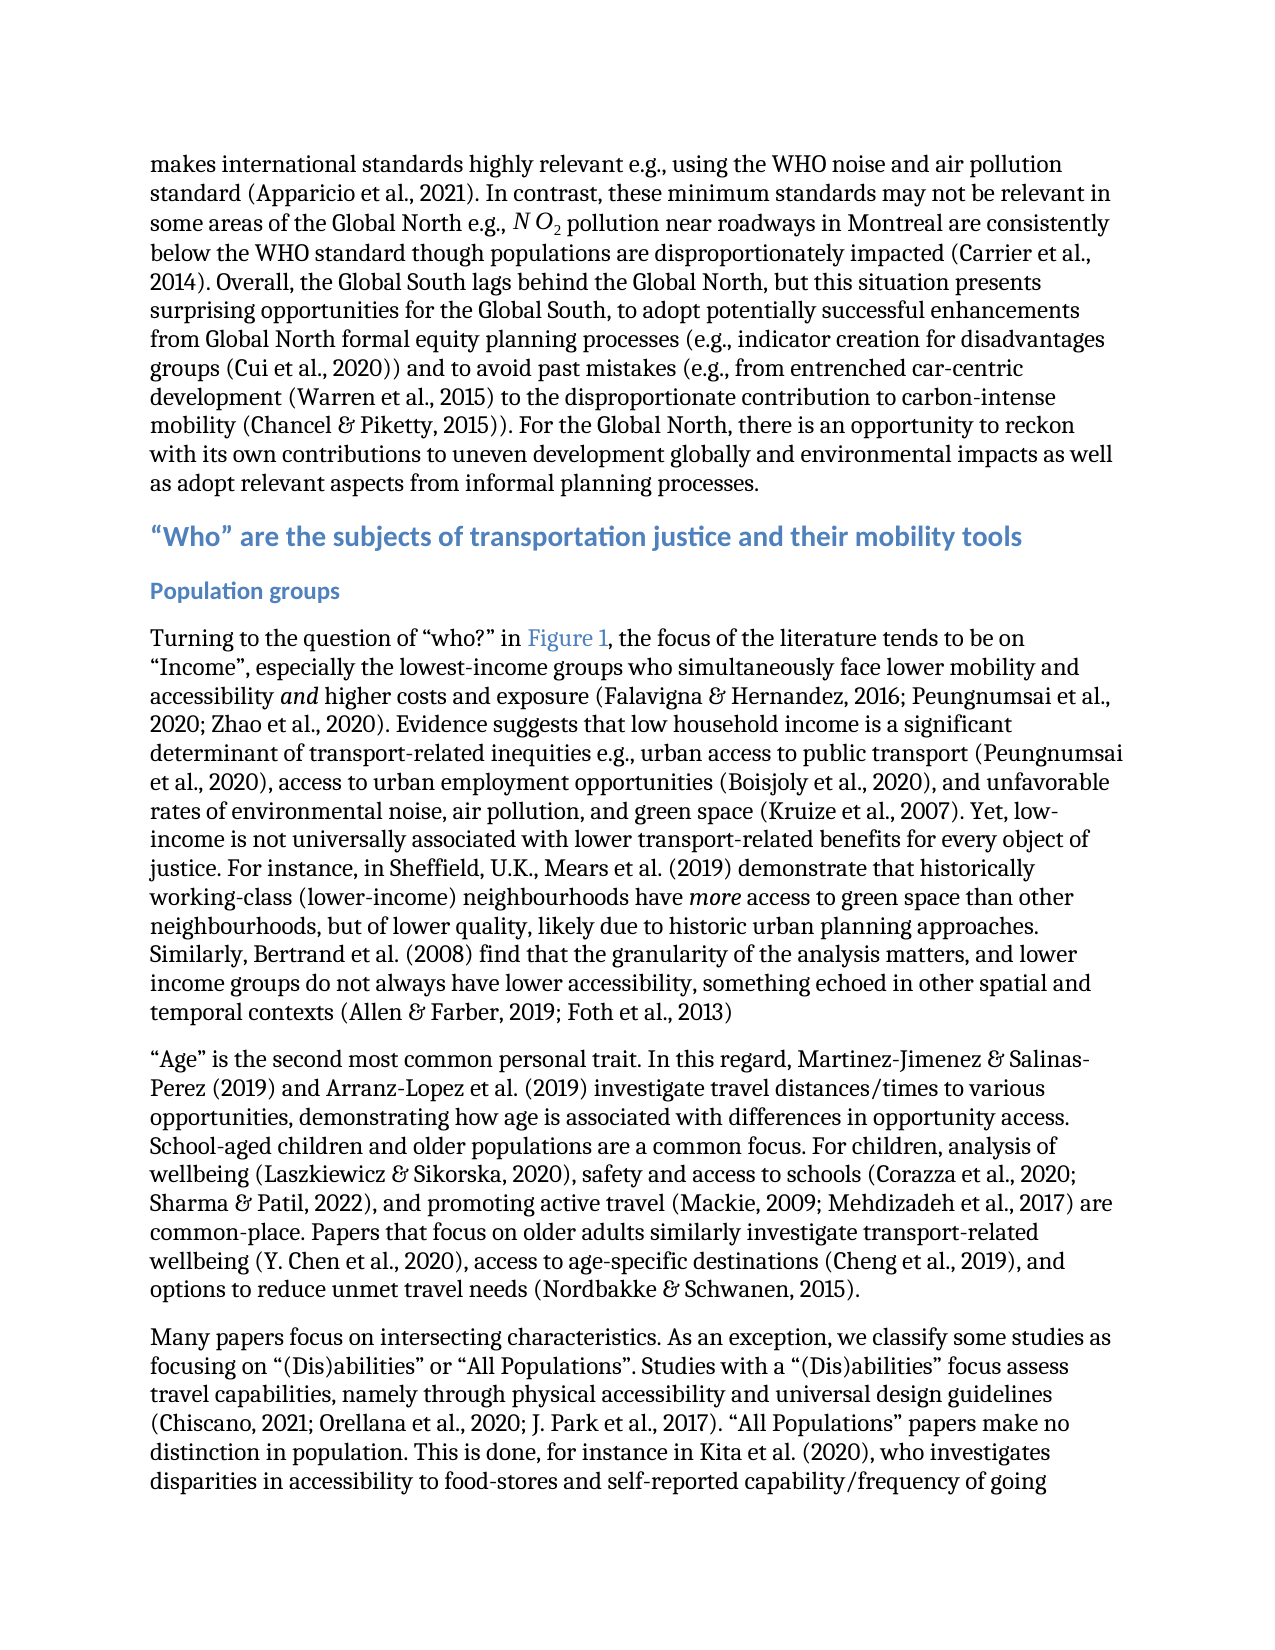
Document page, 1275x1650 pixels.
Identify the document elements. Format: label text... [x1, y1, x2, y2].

subtitle “Who” are the subjects of transportation justice and their mobility tools [150, 518, 1125, 554]
text Turning to the question of “who?” in Figure 1, the focus of the literature tends to be on “Income”, especially the lowest-income groups who simultaneously face lower mobility and accessibility and higher costs and exposure (Falavigna & Hernandez, 2016; Peungnumsai et al., 2020; Zhao et al., 2020). Evidence suggests that low household income is a significant determinant of transport-related inequities e.g., urban access to public transport (Peungnumsai et al., 2020), access to urban employment opportunities (Boisjoly et al., 2020), and unfavorable rates of environmental noise, air pollution, and green space (Kruize et al., 2007). Yet, low-income is not universally associated with lower transport-related benefits for every object of justice. For instance, in Sheffield, U.K., Mears et al. (2019) demonstrate that historically working-class (lower-income) neighbourhoods have more access to green space than other neighbourhoods, but of lower quality, likely due to historic urban planning approaches. Similarly, Bertrand et al. (2008) find that the granularity of the analysis matters, and lower income groups do not always have lower accessibility, something echoed in other spatial and temporal contexts (Allen & Farber, 2019; Foth et al., 2013) [150, 624, 1125, 1027]
text “Age” is the second most common personal trait. In this regard, Martinez-Jimenez & Salinas-Perez (2019) and Arranz-Lopez et al. (2019) investigate travel distances/times to various opportunities, demonstrating how age is associated with differences in opportunity access. School-aged children and older populations are a common focus. For children, analysis of wellbeing (Laszkiewicz & Sikorska, 2020), safety and access to schools (Corazza et al., 2020; Sharma & Patil, 2022), and promoting active travel (Mackie, 2009; Mehdizadeh et al., 2017) are common-place. Papers that focus on older adults similarly investigate transport-related wellbeing (Y. Chen et al., 2020), access to age-specific destinations (Cheng et al., 2019), and options to reduce unmet travel needs (Nordbakke & Schwanen, 2015). [150, 1045, 1125, 1304]
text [150, 1323, 1125, 1495]
subtitle Population groups [150, 575, 1125, 605]
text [150, 150, 1125, 498]
